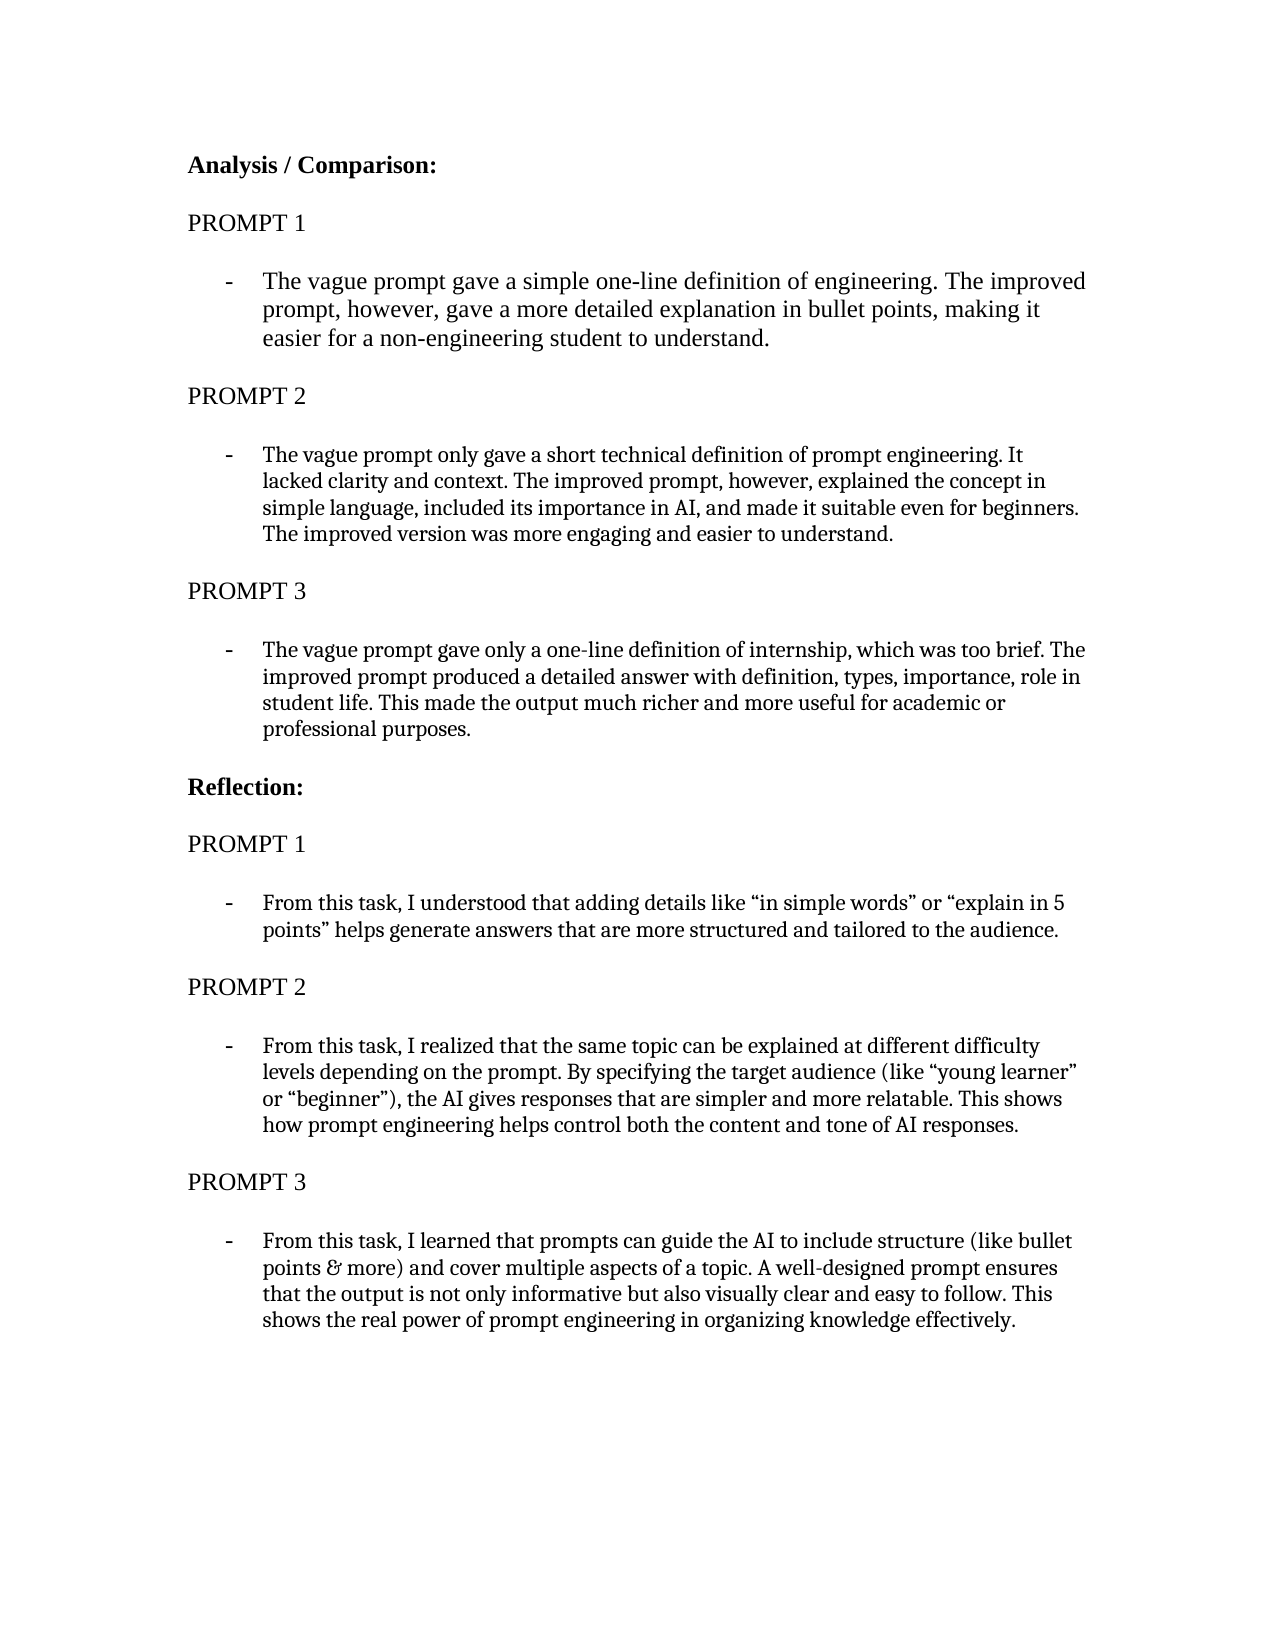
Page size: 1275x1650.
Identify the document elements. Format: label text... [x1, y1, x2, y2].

text PROMPT 1 [187, 208, 1087, 237]
text PROMPT 1 [187, 829, 1087, 858]
text Analysis / Comparison: [187, 150, 1087, 179]
list From this task, I learned that prompts can guide the AI to include structure (like bullet points & more) and cover multiple aspects of a topic. A well-designed prompt ensures that the output is not only informative but also visually clear and easy to follow. This shows the real power of prompt engineering in organizing knowledge effectively. [225, 1225, 1087, 1333]
text PROMPT 2 [187, 972, 1087, 1001]
text PROMPT 2 [187, 381, 1087, 410]
text PROMPT 3 [187, 576, 1087, 605]
list From this task, I understood that adding details like “in simple words” or “explain in 5 points” helps generate answers that are more structured and tailored to the audience. [225, 887, 1087, 943]
list From this task, I realized that the same topic can be explained at different difficulty levels depending on the prompt. By specifying the target audience (like “young learner” or “beginner”), the AI gives responses that are simpler and more relatable. This shows how prompt engineering helps control both the content and tone of AI responses. [225, 1030, 1087, 1138]
text Reflection: [187, 772, 1087, 800]
list The vague prompt gave only a one-line definition of internship, which was too brief. The improved prompt produced a detailed answer with definition, types, importance, role in student life. This made the output much richer and more useful for academic or professional purposes. [225, 634, 1087, 742]
text PROMPT 3 [187, 1167, 1087, 1196]
list The vague prompt only gave a short technical definition of prompt engineering. It lacked clarity and context. The improved prompt, however, explained the concept in simple language, included its importance in AI, and made it suitable even for beginners. The improved version was more engaging and easier to understand. [225, 439, 1087, 547]
list The vague prompt gave a simple one-line definition of engineering. The improved prompt, however, gave a more detailed explanation in bullet points, making it easier for a non-engineering student to understand. [225, 266, 1087, 352]
